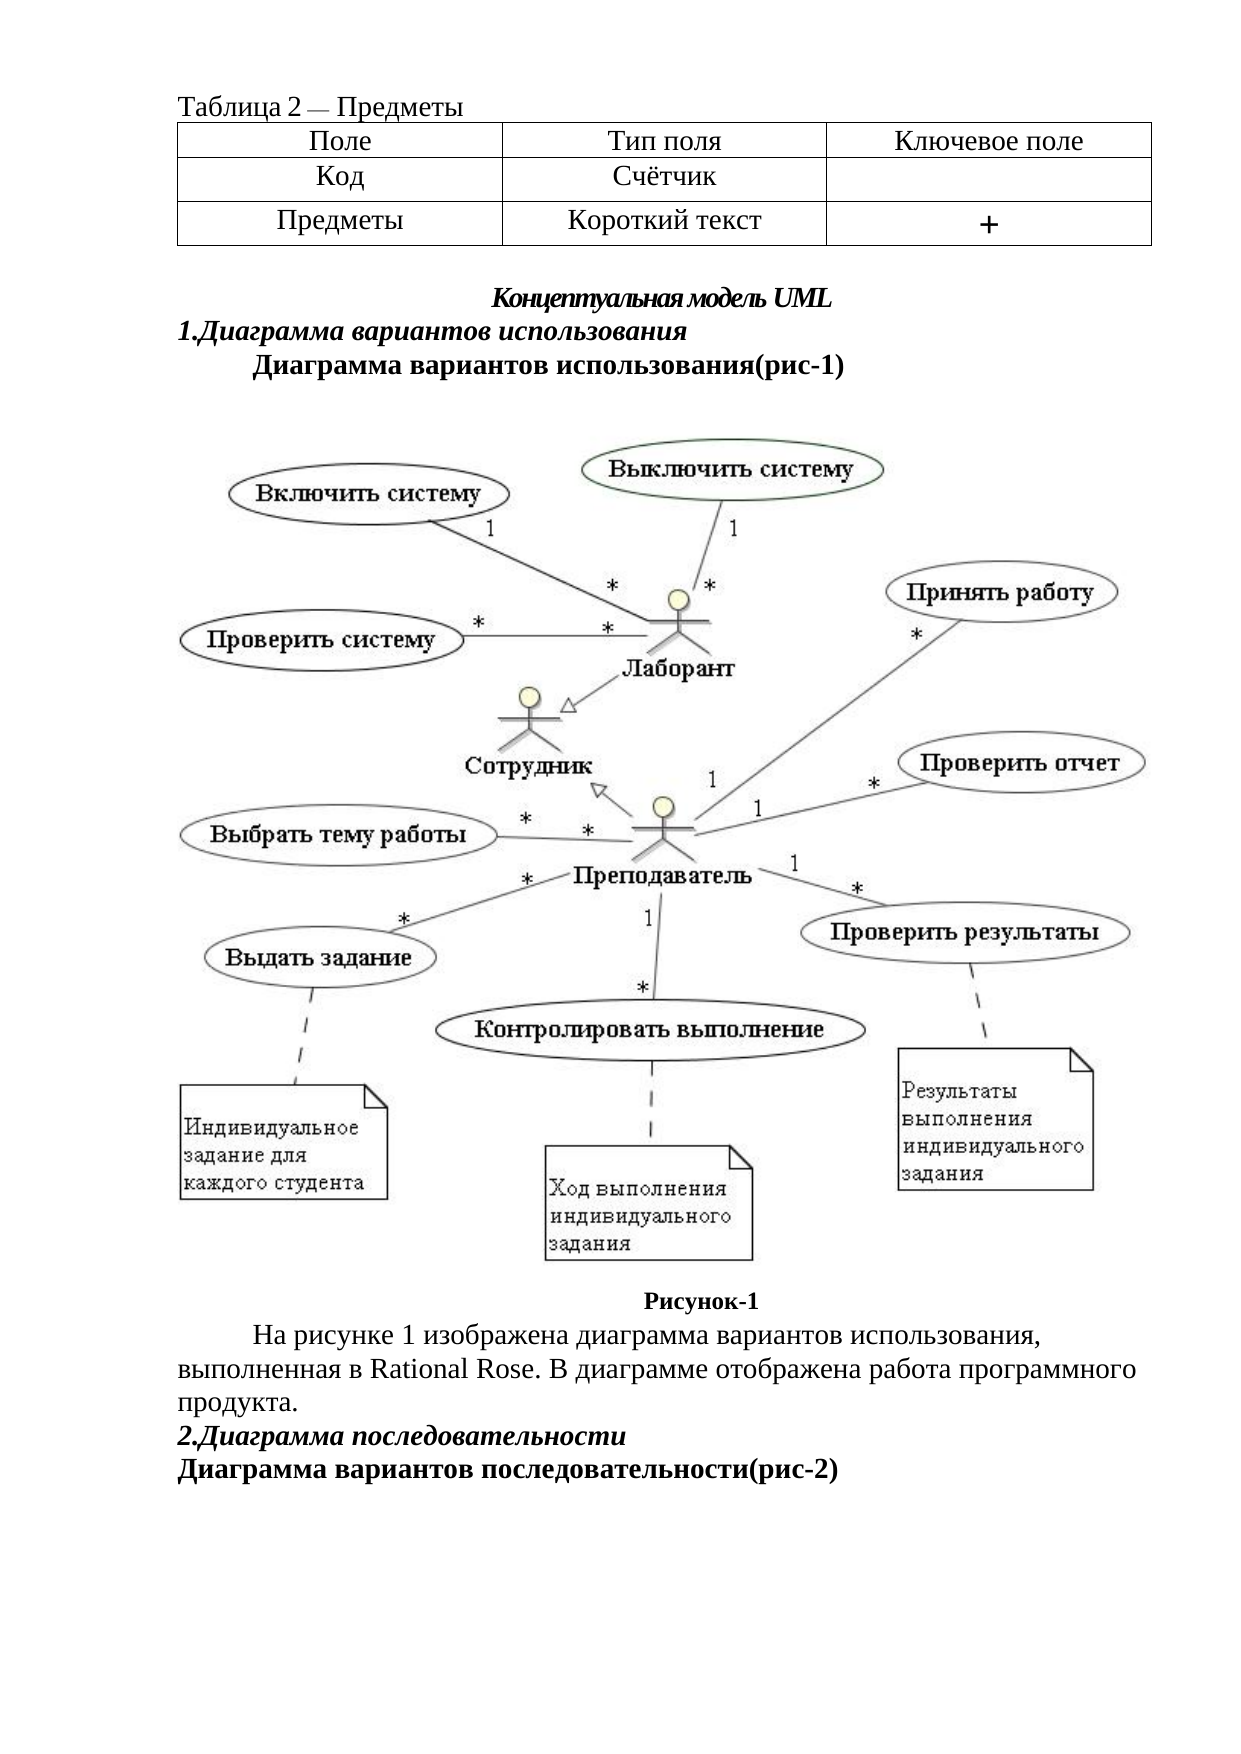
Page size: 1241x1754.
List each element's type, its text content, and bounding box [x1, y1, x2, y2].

text Концептуальная модель UML [177, 280, 1152, 313]
table_cell + [827, 202, 1151, 245]
text На рисунке 1 изображена диаграмма вариантов использования, выполненная в Rational Rose. В диаграмме отображена работа программного продукта. [177, 1317, 1152, 1418]
table_cell Предметы [178, 202, 502, 245]
table_cell [827, 158, 1151, 201]
table_header Поле [178, 123, 502, 157]
table_cell Короткий текст [503, 202, 826, 245]
table_cell Код [178, 158, 502, 201]
text Рисунок-1 [177, 1287, 1152, 1315]
text Диаграмма вариантов последовательности(рис-2) [177, 1452, 1152, 1485]
text 2.Диаграмма последовательности [177, 1418, 1152, 1452]
picture [177, 413, 1152, 1287]
table_header Тип поля [503, 123, 826, 157]
table_cell Счётчик [503, 158, 826, 201]
table_header Ключевое поле [827, 123, 1151, 157]
text Диаграмма вариантов использования(рис-1) [177, 347, 1152, 380]
text 1.Диаграмма вариантов использования [177, 313, 1152, 347]
text Таблица 2 — Предметы [177, 89, 1152, 122]
